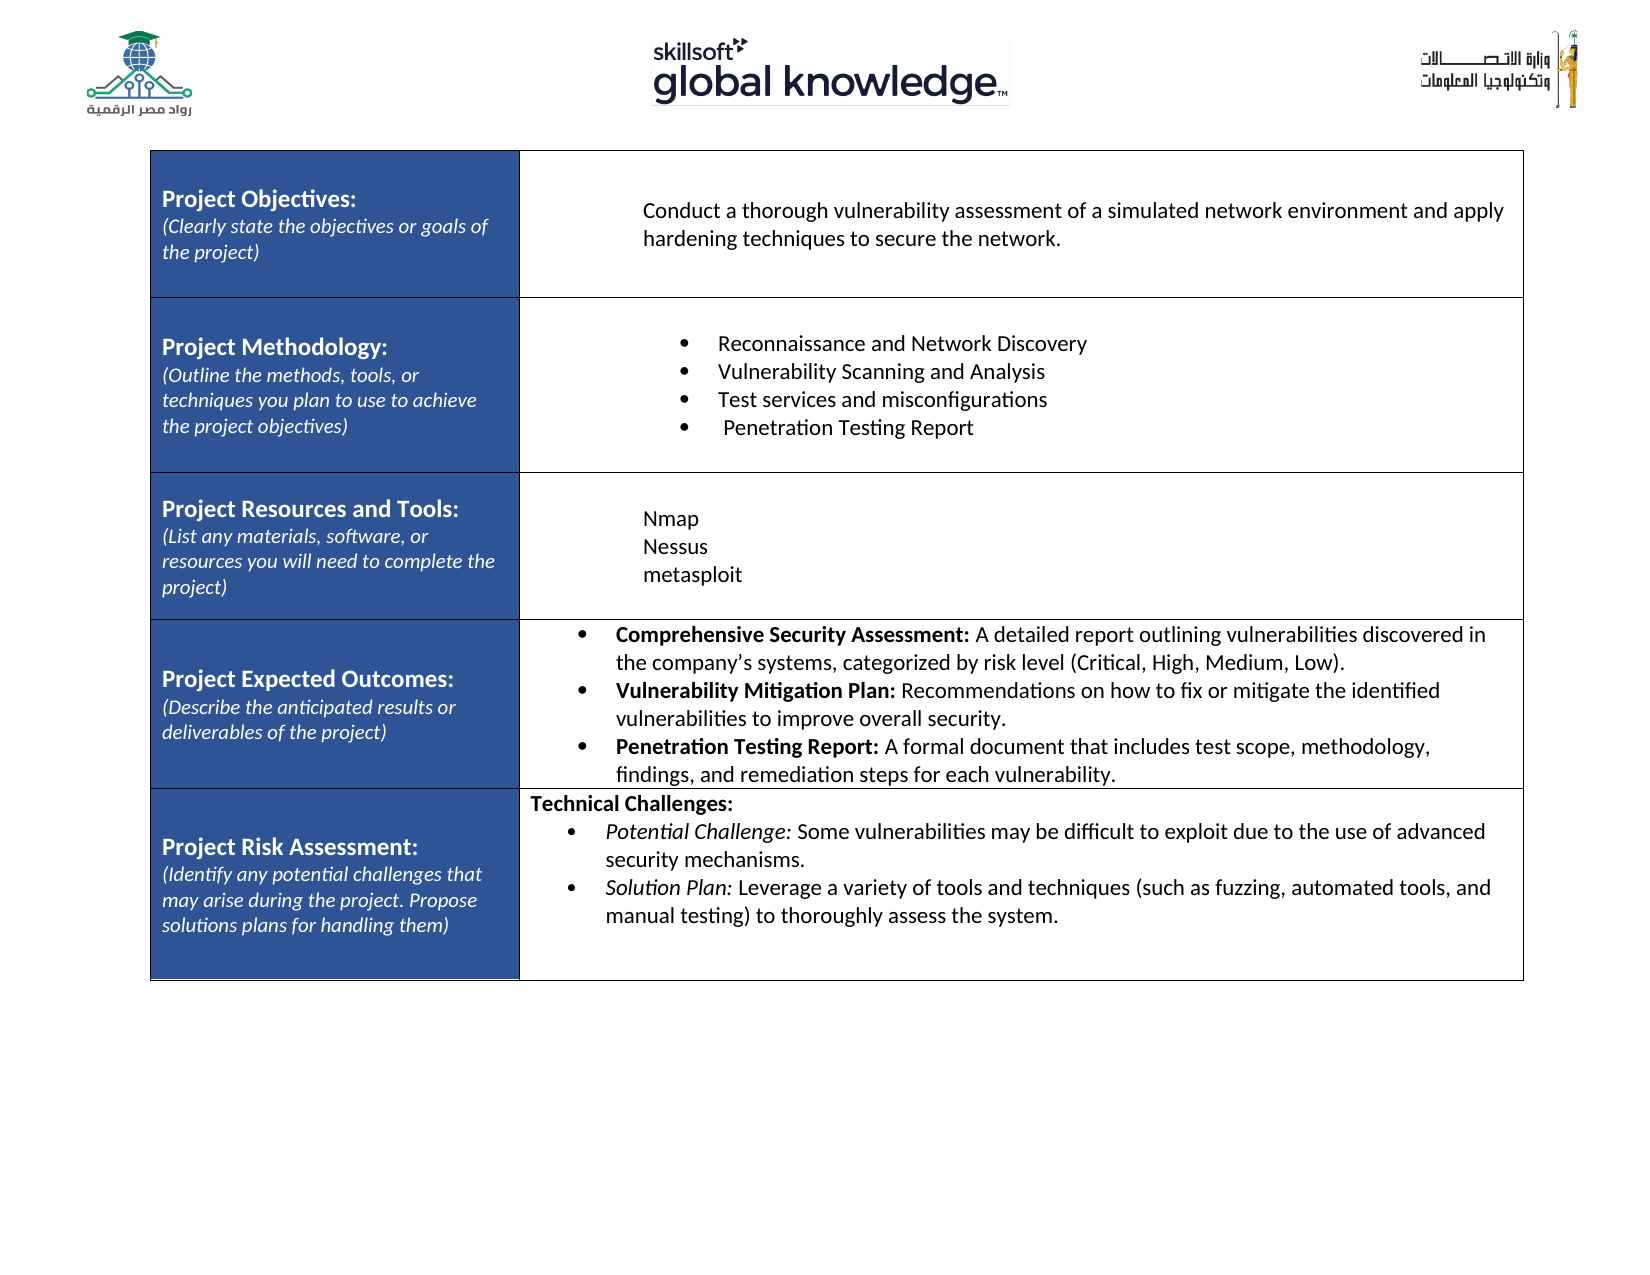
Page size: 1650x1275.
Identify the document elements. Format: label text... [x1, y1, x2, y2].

picture [86, 31, 192, 116]
table_cell Nmap Nessus metasploit [520, 473, 1523, 619]
table_cell Project Methodology: (Outline the methods, tools, or techniques you plan to use to achieve the project objectives) [151, 298, 519, 472]
table_cell Project Objectives: (Clearly state the objectives or goals of the project) [151, 151, 519, 297]
table_cell Comprehensive Security Assessment: A detailed report outlining vulnerabilities discovered in the company’s systems, categorized by risk level (Critical, High, Medium, Low). Vulnerability Mitigation Plan: Recommendations on how to fix or mitigate the identified vulnerabilities to improve overall security. Penetration Testing Report: A formal document that includes test scope, methodology, findings, and remediation steps for each vulnerability. [520, 620, 1523, 788]
picture [651, 38, 1010, 106]
picture [1421, 29, 1578, 108]
table_cell Project Expected Outcomes: (Describe the anticipated results or deliverables of the project) [151, 620, 519, 788]
table_cell Technical Challenges: Potential Challenge: Some vulnerabilities may be difficult to exploit due to the use of advanced security mechanisms. Solution Plan: Leverage a variety of tools and techniques (such as fuzzing, automated tools, and manual testing) to thoroughly assess the system. [520, 789, 1523, 979]
table_cell Project Risk Assessment: (Identify any potential challenges that may arise during the project. Propose solutions plans for handling them) [151, 789, 519, 979]
table_cell Conduct a thorough vulnerability assessment of a simulated network environment and apply hardening techniques to secure the network. [520, 151, 1523, 297]
table_cell Reconnaissance and Network Discovery Vulnerability Scanning and Analysis Test services and misconfigurations Penetration Testing Report [520, 298, 1523, 472]
table_cell Project Resources and Tools: (List any materials, software, or resources you will need to complete the project) [151, 473, 519, 619]
